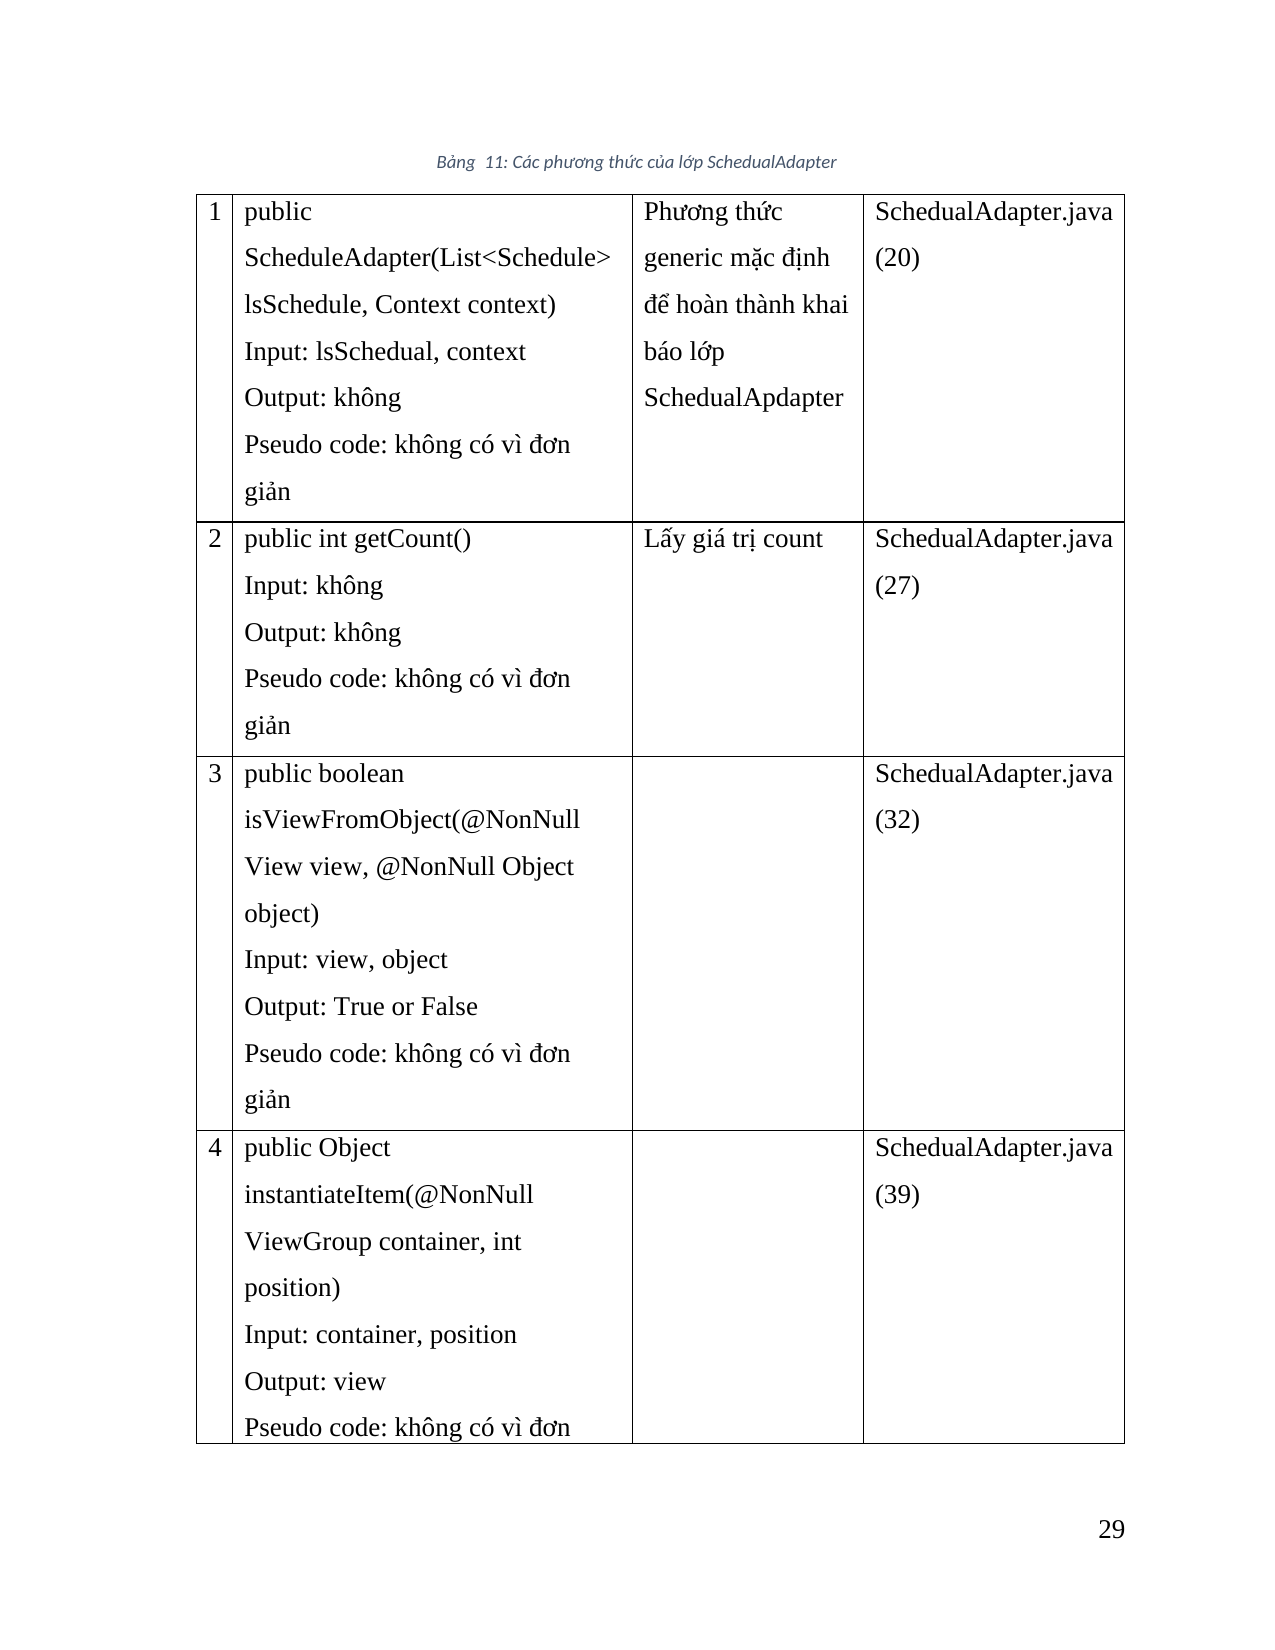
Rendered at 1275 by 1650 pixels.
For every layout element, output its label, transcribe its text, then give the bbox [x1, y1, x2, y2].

table_header 1 [197, 195, 232, 521]
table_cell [864, 1131, 1124, 1442]
table_cell [633, 757, 863, 1130]
table_cell public int getCount() Input: không Output: không Pseudo code: không có vì đơn giản [233, 523, 632, 756]
table_cell public boolean isViewFromObject(@NonNull View view, @NonNull Object object) Input: view, object Output: True or False Pseudo code: không có vì đơn giản [233, 757, 632, 1130]
table_cell SchedualAdapter.java (32) [864, 757, 1124, 1130]
table_cell 3 [197, 757, 232, 1130]
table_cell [233, 1131, 632, 1442]
table_cell [633, 1131, 863, 1442]
table_cell 2 [197, 523, 232, 756]
table_cell SchedualAdapter.java (27) [864, 523, 1124, 756]
table_header SchedualAdapter.java (20) [864, 195, 1124, 521]
table_header public ScheduleAdapter(List<Schedule> lsSchedule, Context context) Input: lsSchedual, context Output: không Pseudo code: không có vì đơn giản [233, 195, 632, 521]
table_cell Lấy giá trị count [633, 523, 863, 756]
table_header Phương thức generic mặc định để hoàn thành khai báo lớp SchedualApdapter [633, 195, 863, 521]
table_cell 4 [197, 1131, 232, 1442]
